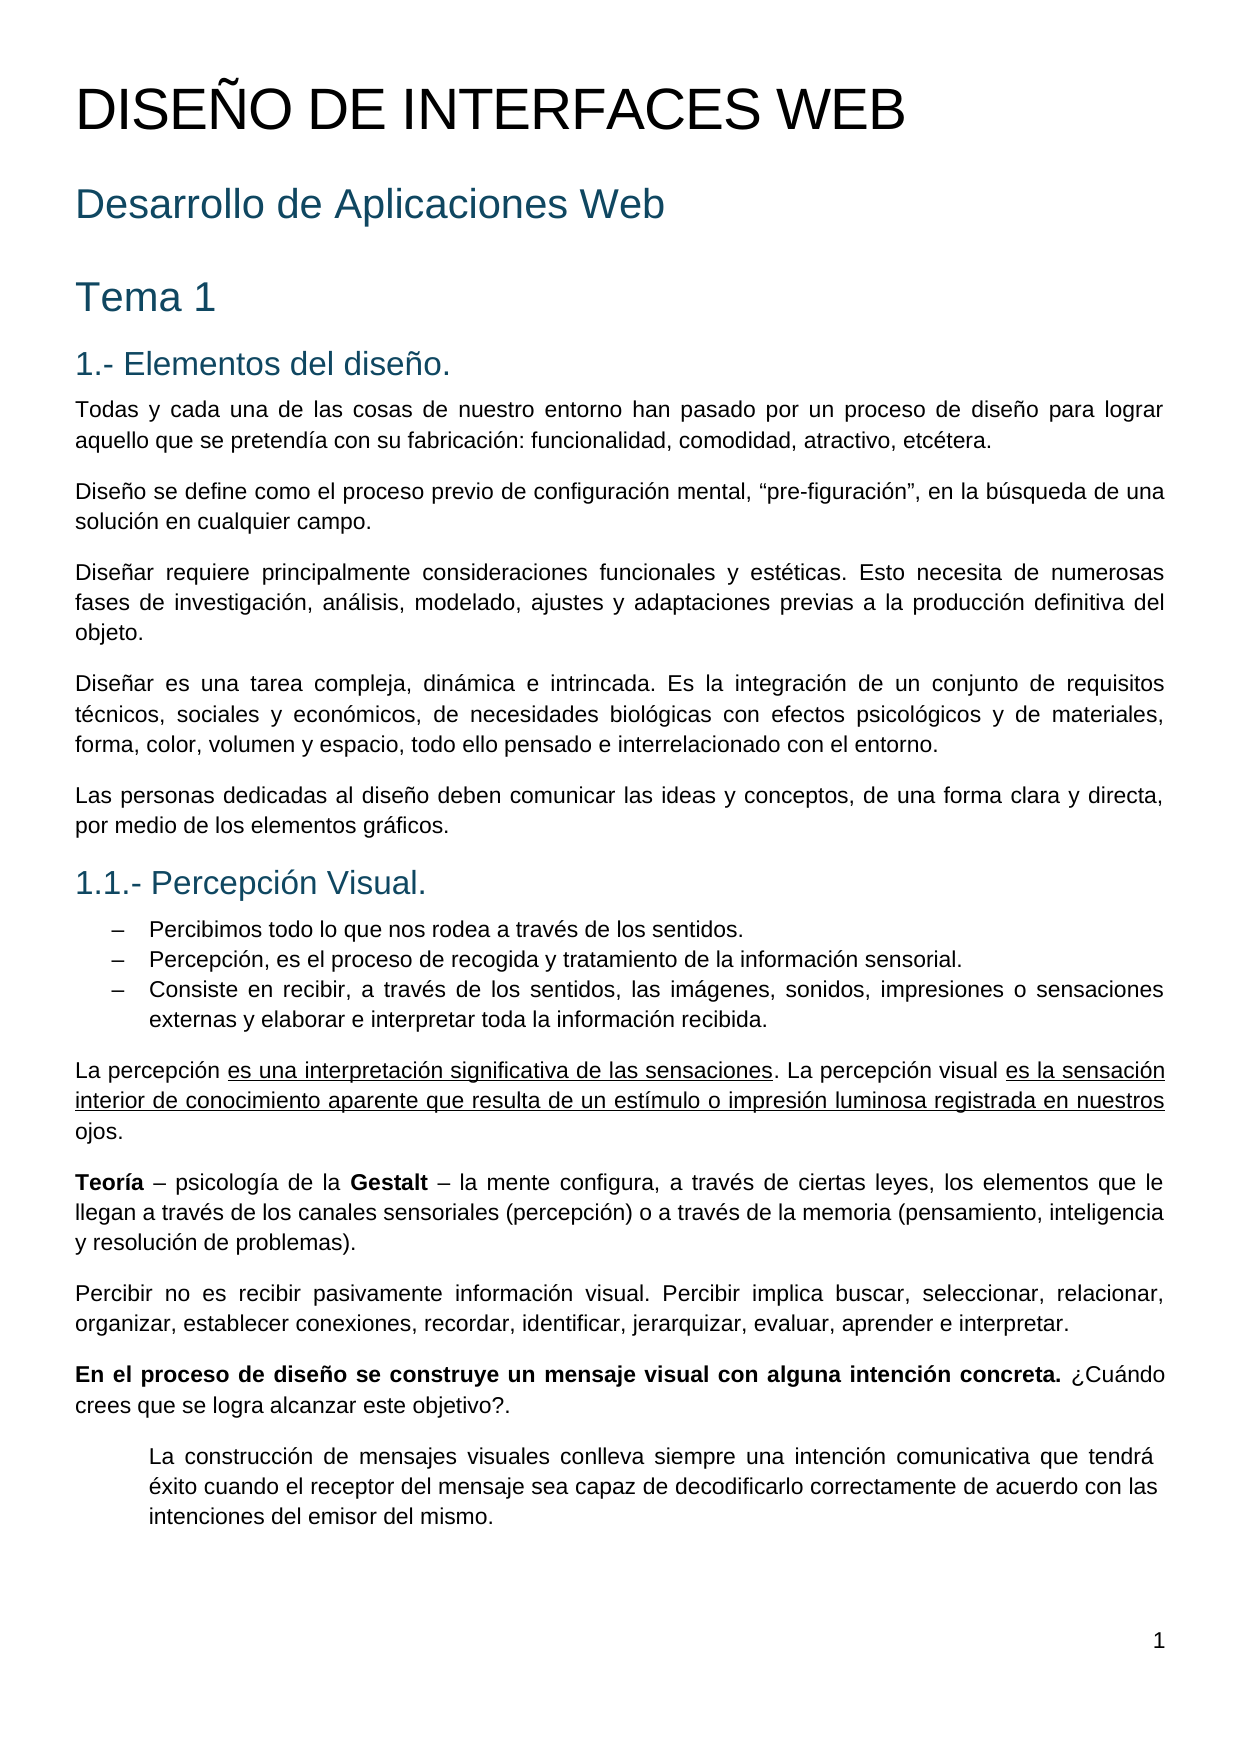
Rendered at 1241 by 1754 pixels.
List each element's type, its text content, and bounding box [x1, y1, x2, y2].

text La percepción es una interpretación significativa de las sensaciones. La percepción visual es la sensación interior de conocimiento aparente que resulta de un estímulo o impresión luminosa registrada en nuestros ojos. [75, 1057, 1165, 1110]
list Consiste en recibir, a través de los sentidos, las imágenes, sonidos, impresiones o sensaciones externas y elaborar e interpretar toda la información recibida. [111, 976, 1165, 1033]
subtitle 1.1.- Percepción Visual. [75, 863, 1165, 902]
text La construcción de mensajes visuales conlleva siempre una intención comunicativa que tendrá éxito cuando el receptor del mensaje sea capaz de decodificarlo correctamente de acuerdo con las intenciones del emisor del mismo. [75, 1443, 1165, 1529]
title DISEÑO DE INTERFACES WEB [75, 75, 1165, 142]
text La percepción es una interpretación significativa de las sensaciones. La percepción visual es la sensación interior de conocimiento aparente que resulta de un estímulo o impresión luminosa registrada en nuestros ojos. [75, 1111, 1165, 1144]
text Todas y cada una de las cosas de nuestro entorno han pasado por un proceso de diseño para lograr aquello que se pretendía con su fabricación: funcionalidad, comodidad, atractivo, etcétera. [75, 396, 1165, 453]
text Percibir no es recibir pasivamente información visual. Percibir implica buscar, seleccionar, relacionar, organizar, establecer conexiones, recordar, identificar, jerarquizar, evaluar, aprender e interpretar. [75, 1280, 1165, 1337]
text Teoría – psicología de la Gestalt – la mente configura, a través de ciertas leyes, los elementos que le llegan a través de los canales sensoriales (percepción) o a través de la memoria (pensamiento, inteligencia y resolución de problemas). [75, 1169, 1165, 1256]
text Diseñar es una tarea compleja, dinámica e intrincada. Es la integración de un conjunto de requisitos técnicos, sociales y económicos, de necesidades biológicas con efectos psicológicos y de materiales, forma, color, volumen y espacio, todo ello pensado e interrelacionado con el entorno. [75, 670, 1165, 757]
text Las personas dedicadas al diseño deben comunicar las ideas y conceptos, de una forma clara y directa, por medio de los elementos gráficos. [75, 782, 1165, 838]
subtitle 1.- Elementos del diseño. [75, 344, 1165, 382]
text En el proceso de diseño se construye un mensaje visual con alguna intención concreta. ¿Cuándo crees que se logra alcanzar este objetivo?. [75, 1361, 1165, 1418]
subtitle Desarrollo de Aplicaciones Web [75, 179, 1165, 227]
text Diseñar requiere principalmente consideraciones funcionales y estéticas. Esto necesita de numerosas fases de investigación, análisis, modelado, ajustes y adaptaciones previas a la producción definitiva del objeto. [75, 559, 1165, 646]
list Percibimos todo lo que nos rodea a través de los sentidos. [111, 916, 1165, 942]
list Percepción, es el proceso de recogida y tratamiento de la información sensorial. [111, 946, 1165, 972]
subtitle Tema 1 [75, 272, 1165, 320]
text Diseño se define como el proceso previo de configuración mental, “pre-figuración”, en la búsqueda de una solución en cualquier campo. [75, 478, 1165, 534]
